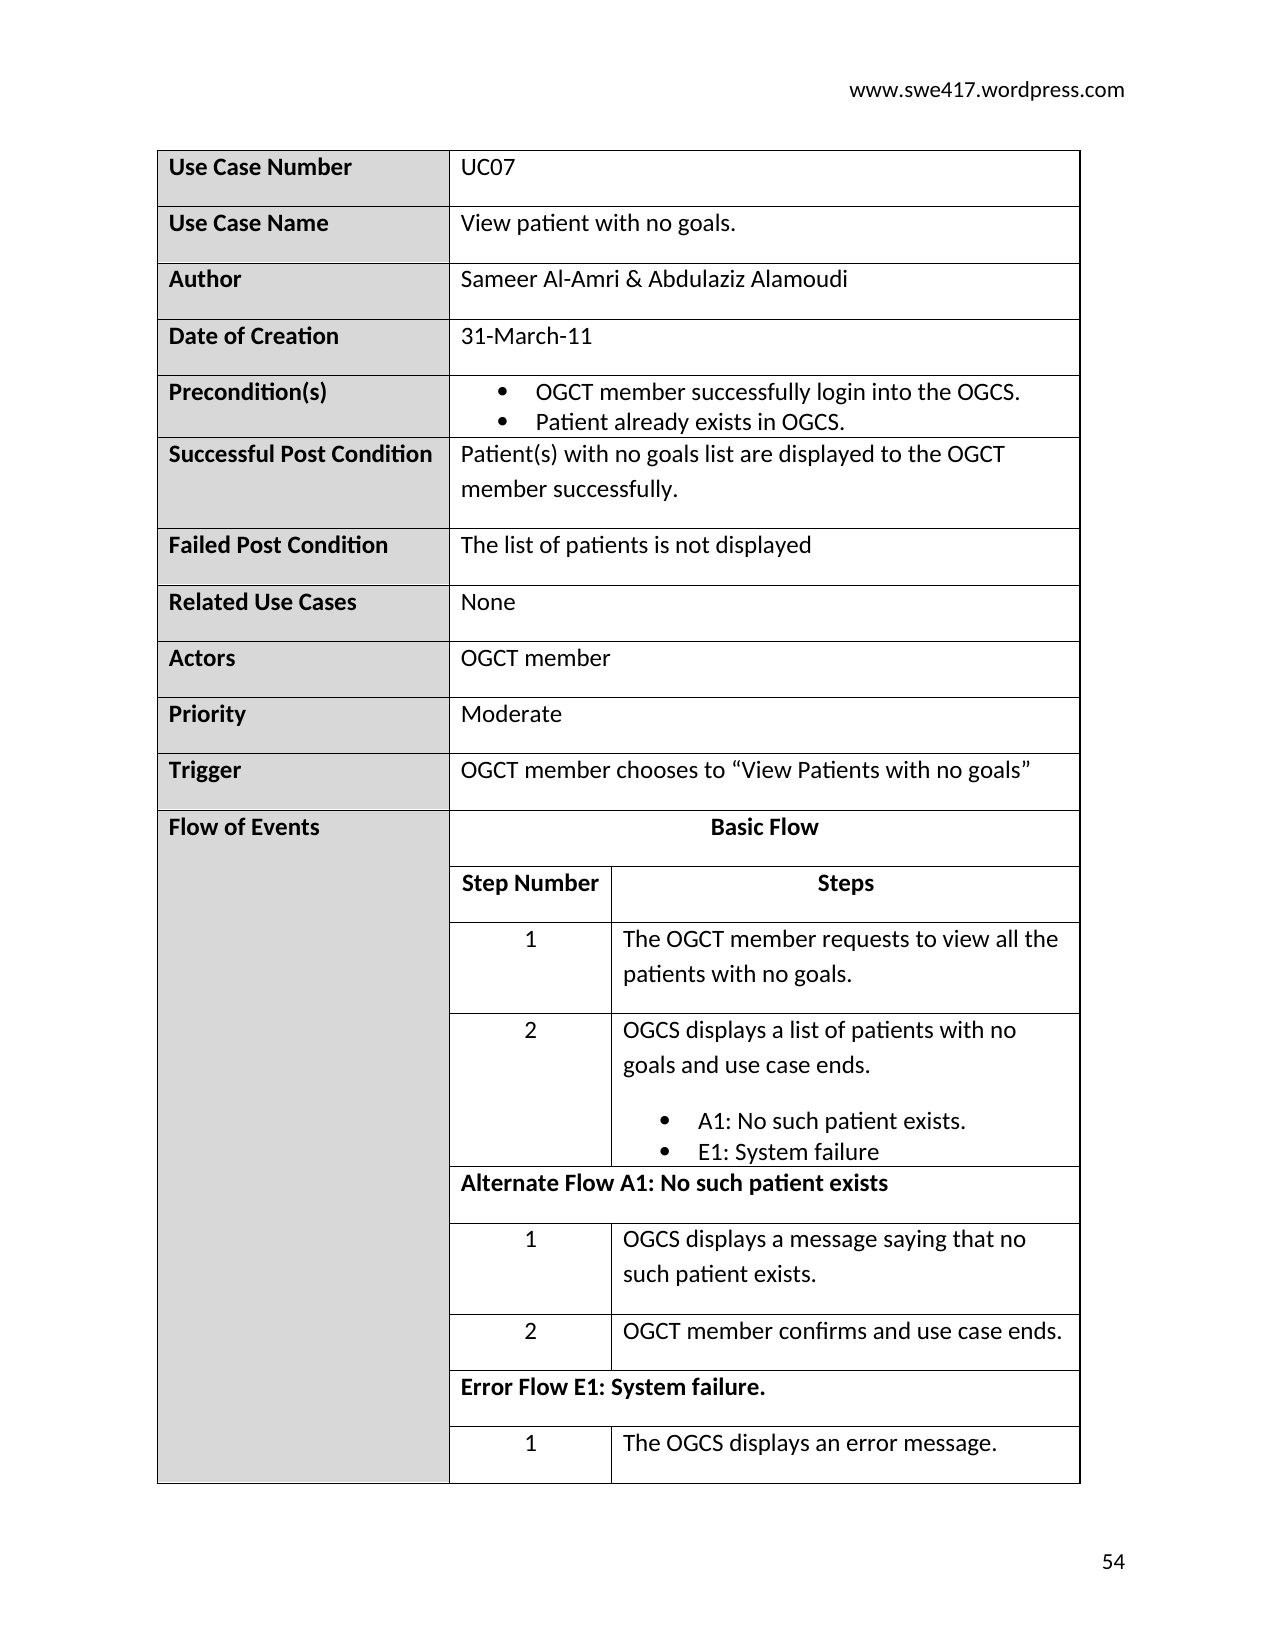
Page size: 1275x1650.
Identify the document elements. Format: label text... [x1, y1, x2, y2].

table_cell Date of Creation [158, 320, 449, 375]
table_cell The list of patients is not displayed [450, 529, 1079, 584]
table_cell Steps [612, 867, 1079, 922]
table_cell View patient with no goals. [450, 207, 1079, 262]
table_cell The OGCS displays an error message. [612, 1427, 1079, 1482]
table_cell Successful Post Condition [158, 438, 449, 528]
table_cell 31-March-11 [450, 320, 1079, 375]
table_cell Sameer Al-Amri & Abdulaziz Alamoudi [450, 264, 1079, 319]
table_cell Alternate Flow A1: No such patient exists [450, 1167, 1079, 1222]
table_cell Use Case Name [158, 207, 449, 262]
table_cell OGCT member confirms and use case ends. [612, 1315, 1079, 1370]
table_cell OGCT member successfully login into the OGCS. Patient already exists in OGCS. [450, 376, 1079, 437]
table_cell OGCT member [450, 642, 1079, 697]
table_cell The OGCT member requests to view all the patients with no goals. [612, 923, 1079, 1013]
table_cell Trigger [158, 754, 449, 809]
table_cell Step Number [450, 867, 611, 922]
table_cell Basic Flow [450, 811, 1079, 866]
table_cell Flow of Events [158, 811, 449, 1482]
table_cell 2 [450, 1014, 611, 1166]
table_cell OGCS displays a message saying that no such patient exists. [612, 1224, 1079, 1314]
table_header UC07 [450, 151, 1079, 206]
table_cell Related Use Cases [158, 586, 449, 641]
table_cell 1 [450, 1224, 611, 1314]
table_cell Author [158, 264, 449, 319]
table_cell 1 [450, 1427, 611, 1482]
table_cell Error Flow E1: System failure. [450, 1371, 1079, 1426]
table_cell 2 [450, 1315, 611, 1370]
table_cell None [450, 586, 1079, 641]
table_cell Patient(s) with no goals list are displayed to the OGCT member successfully. [450, 438, 1079, 528]
table_cell OGCS displays a list of patients with no goals and use case ends. A1: No such patient exists. E1: System failure [612, 1014, 1079, 1166]
table_header Use Case Number [158, 151, 449, 206]
table_cell Actors [158, 642, 449, 697]
table_cell Priority [158, 698, 449, 753]
table_cell OGCT member chooses to “View Patients with no goals” [450, 754, 1079, 809]
table_cell Moderate [450, 698, 1079, 753]
table_cell 1 [450, 923, 611, 1013]
table_cell Precondition(s) [158, 376, 449, 437]
table_cell Failed Post Condition [158, 529, 449, 584]
